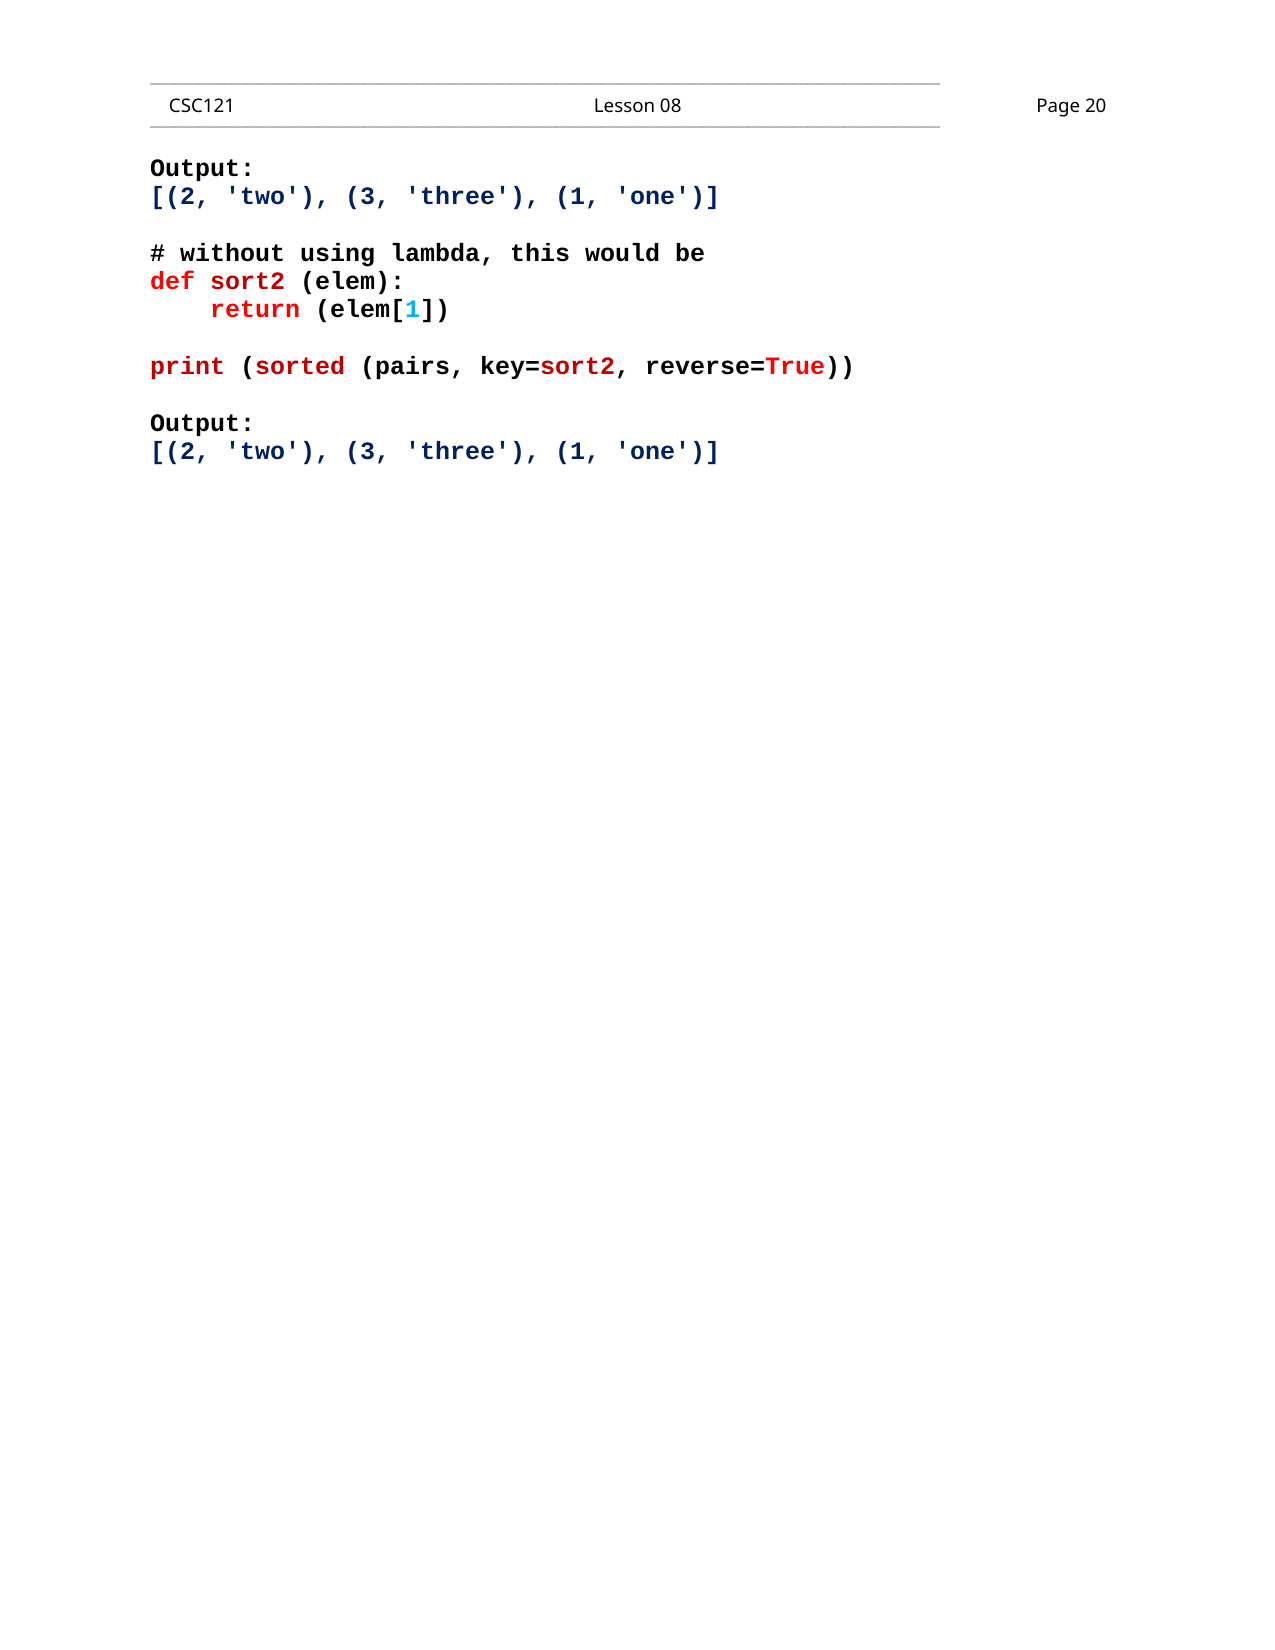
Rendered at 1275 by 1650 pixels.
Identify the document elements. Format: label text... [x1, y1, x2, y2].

text print (sorted (pairs, key=sort2, reverse=True)) [150, 353, 1144, 382]
text [(2, 'two'), (3, 'three'), (1, 'one')] [150, 183, 1144, 212]
text def sort2 (elem): [150, 268, 1144, 297]
text Output: [150, 155, 1144, 183]
text return (elem[1]) [150, 297, 1144, 325]
text [(2, 'two'), (3, 'three'), (1, 'one')] [150, 438, 1144, 467]
text # without using lambda, this would be [150, 240, 1144, 268]
text Output: [150, 410, 1144, 438]
